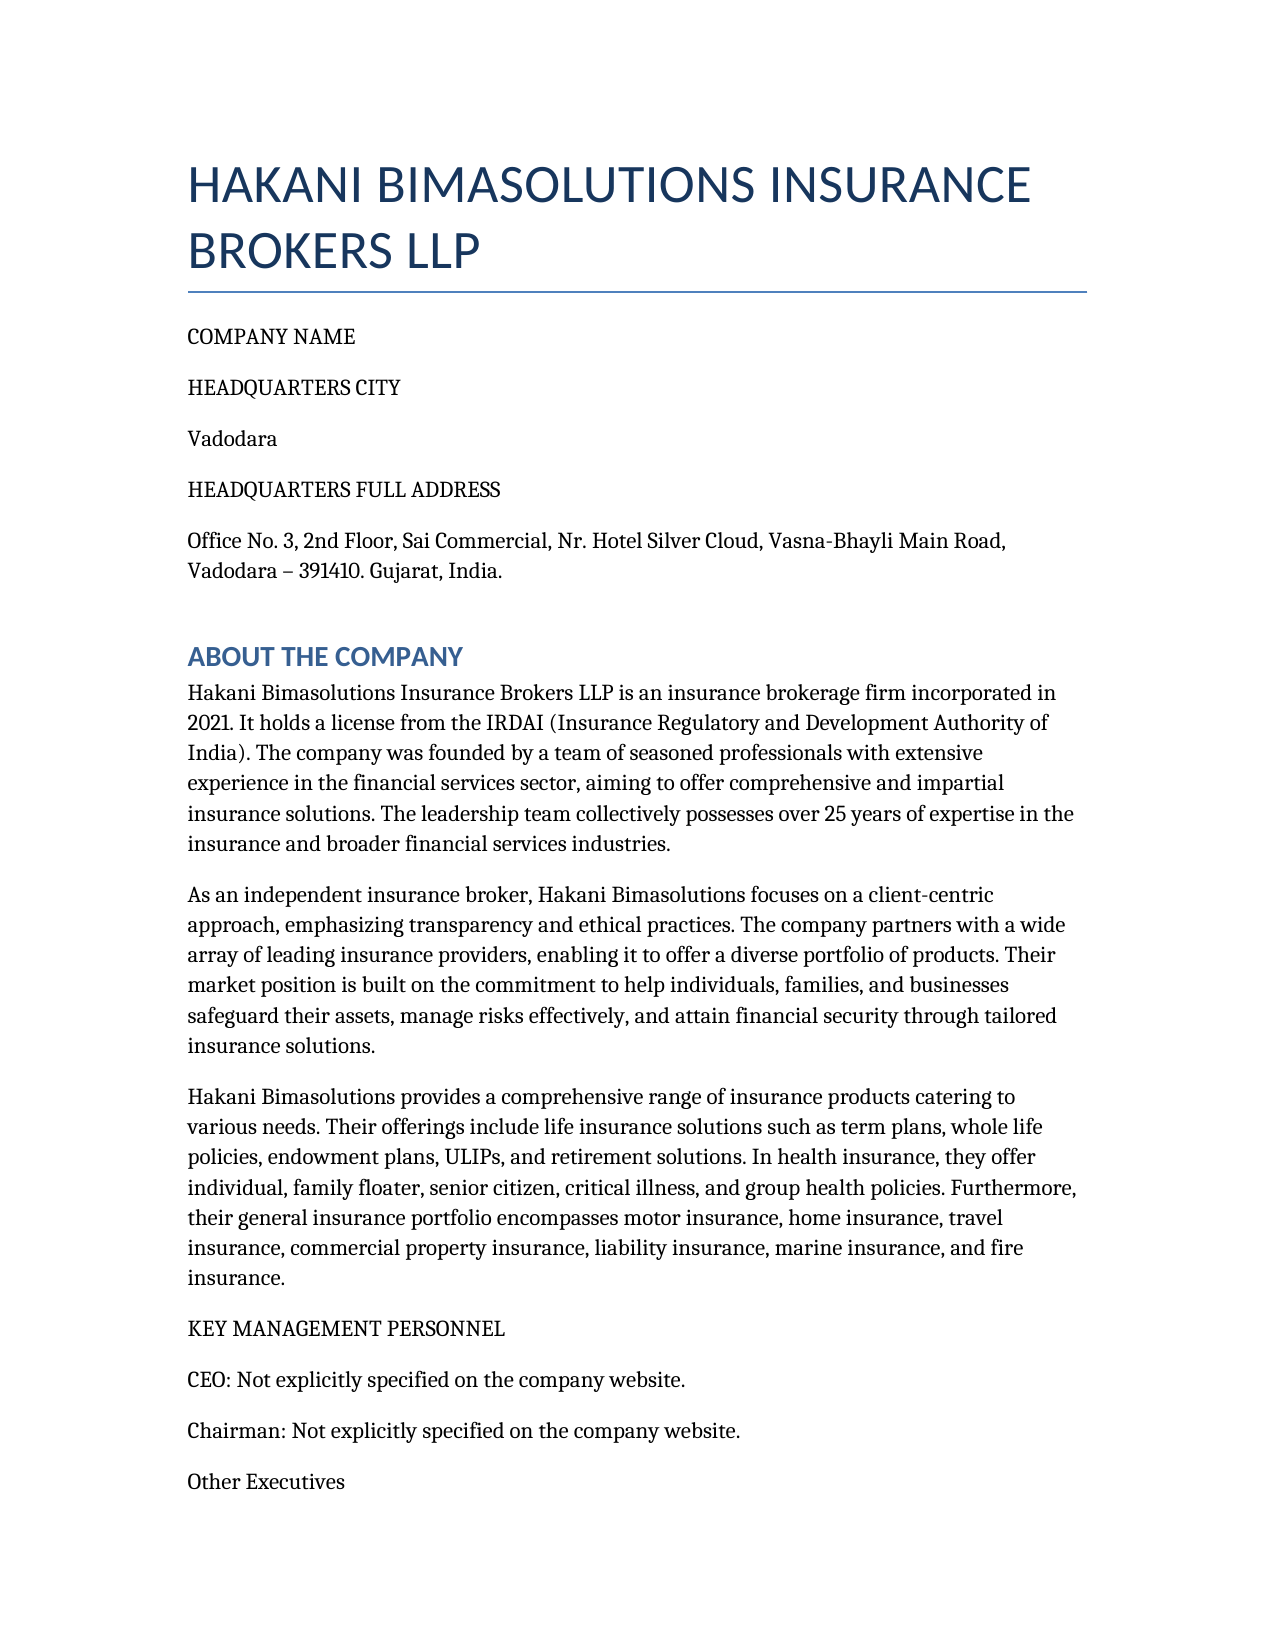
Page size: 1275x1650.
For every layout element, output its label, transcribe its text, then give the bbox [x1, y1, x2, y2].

text Other Executives [187, 1469, 1087, 1495]
text COMPANY NAME [187, 324, 1087, 350]
text KEY MANAGEMENT PERSONNEL [187, 1316, 1087, 1342]
text Office No. 3, 2nd Floor, Sai Commercial, Nr. Hotel Silver Cloud, Vasna-Bhayli Main Road, Vadodara – 391410. Gujarat, India. [187, 528, 1087, 585]
text CEO: Not explicitly specified on the company website. [187, 1367, 1087, 1393]
text Hakani Bimasolutions Insurance Brokers LLP is an insurance brokerage firm incorporated in 2021. It holds a license from the IRDAI (Insurance Regulatory and Development Authority of India). The company was founded by a team of seasoned professionals with extensive experience in the financial services sector, aiming to offer comprehensive and impartial insurance solutions. The leadership team collectively possesses over 25 years of expertise in the insurance and broader financial services industries. [187, 679, 1087, 857]
subtitle ABOUT THE COMPANY [187, 638, 1087, 674]
text HEADQUARTERS CITY [187, 375, 1087, 401]
text As an independent insurance broker, Hakani Bimasolutions focuses on a client-centric approach, emphasizing transparency and ethical practices. The company partners with a wide array of leading insurance providers, enabling it to offer a diverse portfolio of products. Their market position is built on the commitment to help individuals, families, and businesses safeguard their assets, manage risks effectively, and attain financial security through tailored insurance solutions. [187, 882, 1087, 1059]
title HAKANI BIMASOLUTIONS INSURANCE BROKERS LLP [187, 150, 1087, 293]
text Hakani Bimasolutions provides a comprehensive range of insurance products catering to various needs. Their offerings include life insurance solutions such as term plans, whole life policies, endowment plans, ULIPs, and retirement solutions. In health insurance, they offer individual, family floater, senior citizen, critical illness, and group health policies. Furthermore, their general insurance portfolio encompasses motor insurance, home insurance, travel insurance, commercial property insurance, liability insurance, marine insurance, and fire insurance. [187, 1084, 1087, 1291]
text Vadodara [187, 426, 1087, 452]
text HEADQUARTERS FULL ADDRESS [187, 477, 1087, 503]
text Chairman: Not explicitly specified on the company website. [187, 1418, 1087, 1444]
